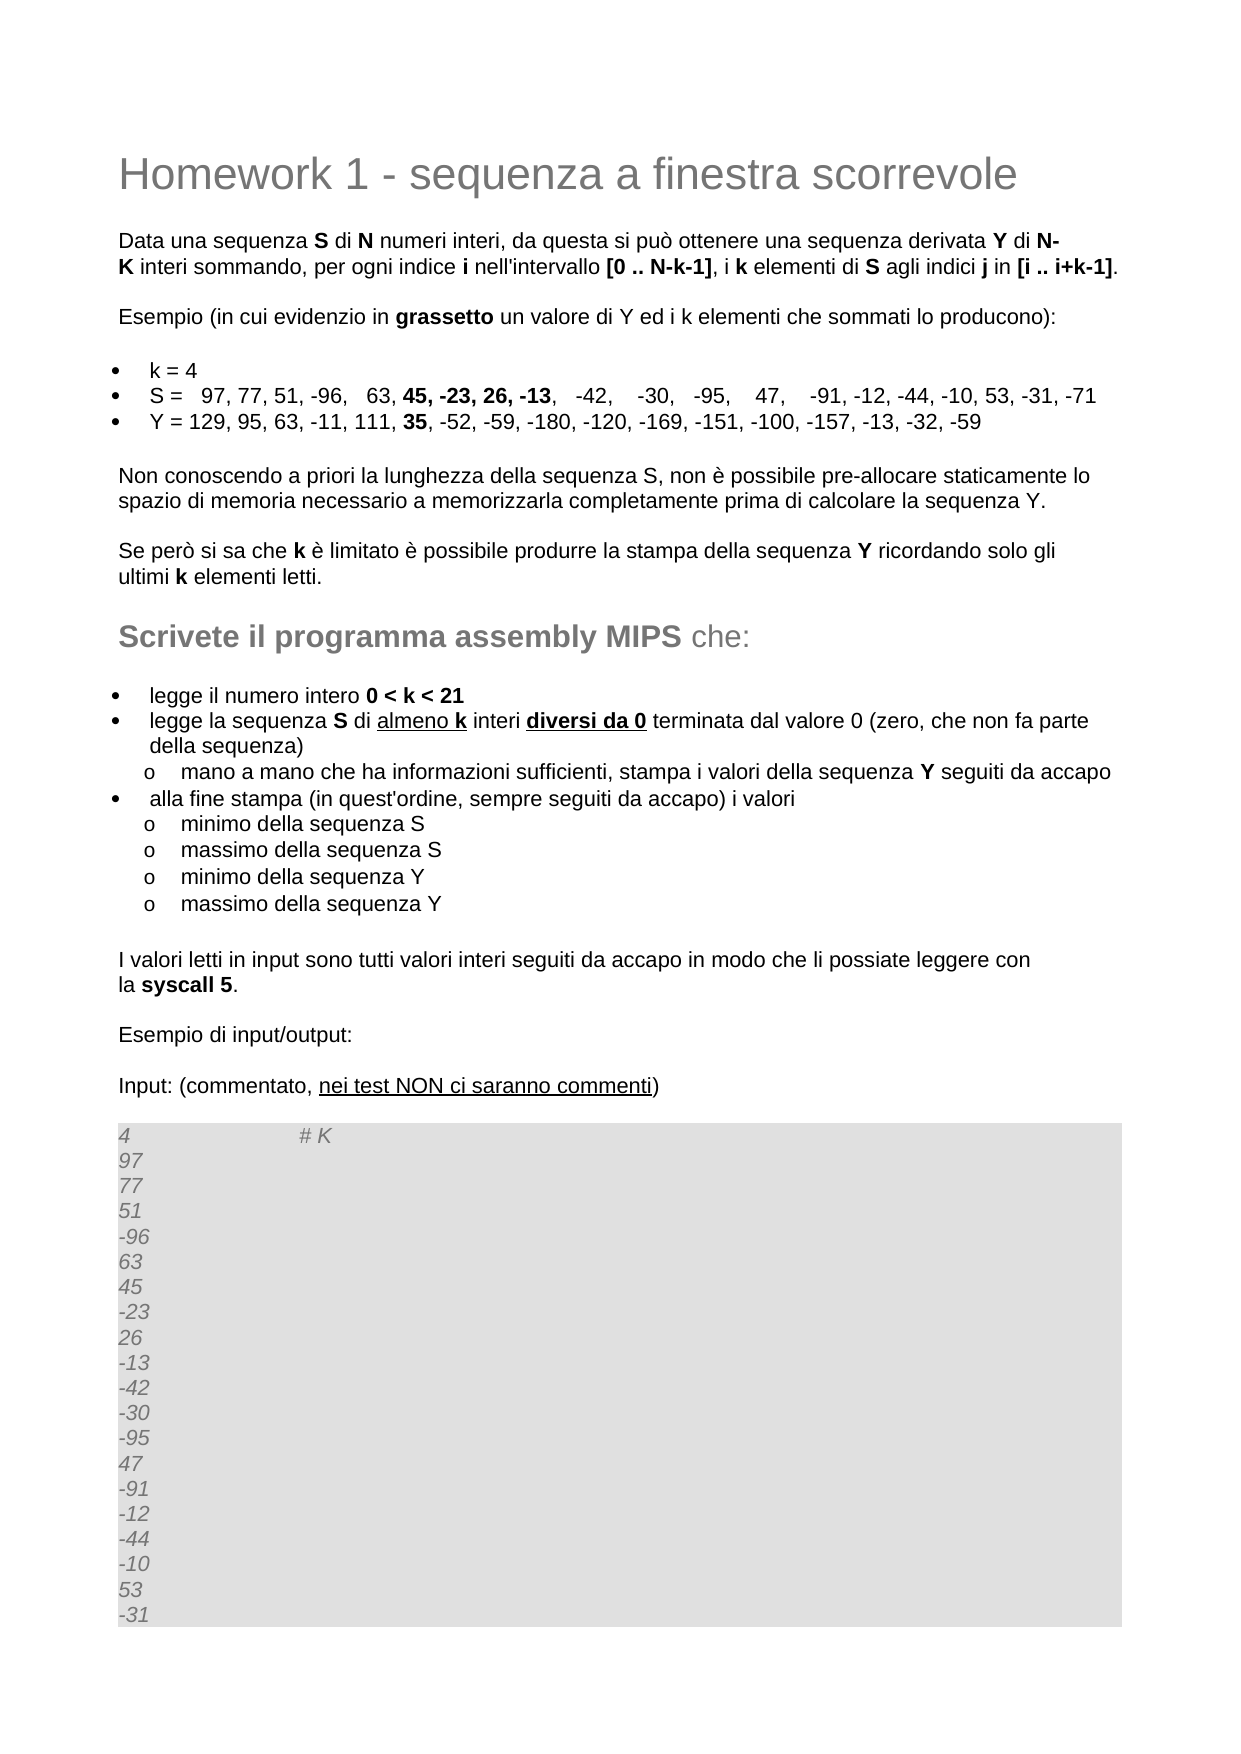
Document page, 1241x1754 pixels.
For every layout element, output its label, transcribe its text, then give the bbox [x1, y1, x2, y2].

text Data una sequenza S di N numeri interi, da questa si può ottenere una sequenza derivata Y di N-K interi sommando, per ogni indice i nell'intervallo [0 .. N-k-1], i k elementi di S agli indici j in [i .. i+k-1]. [118, 228, 1122, 279]
text Input: (commentato, nei test NON ci saranno commenti) [118, 1072, 1122, 1098]
list minimo della sequenza S [143, 811, 1122, 837]
text Esempio (in cui evidenzio in grassetto un valore di Y ed i k elementi che sommati lo producono): [118, 304, 1122, 329]
list Y = 129, 95, 63, -11, 111, 35, -52, -59, -180, -120, -169, -151, -100, -157, -13, -32, -59 [112, 408, 1122, 434]
list legge il numero intero 0 < k < 21 [112, 683, 1122, 708]
text Non conoscendo a priori la lunghezza della sequenza S, non è possibile pre-allocare staticamente lo spazio di memoria necessario a memorizzarla completamente prima di calcolare la sequenza Y. [118, 463, 1122, 513]
text Esempio di input/output: [118, 1022, 1122, 1047]
list S = 97, 77, 51, -96, 63, 45, -23, 26, -13, -42, -30, -95, 47, -91, -12, -44, -10, 53, -31, -71 [112, 383, 1122, 408]
list mano a mano che ha informazioni sufficienti, stampa i valori della sequenza Y seguiti da accapo [143, 759, 1122, 785]
list alla fine stampa (in quest'ordine, sempre seguiti da accapo) i valori [112, 785, 1122, 811]
list legge la sequenza S di almeno k interi diversi da 0 terminata dal valore 0 (zero, che non fa parte della sequenza) [112, 708, 1122, 759]
text Scrivete il programma assembly MIPS che: [118, 618, 1122, 654]
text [118, 1123, 1122, 1627]
list massimo della sequenza Y [143, 891, 1122, 918]
text I valori letti in input sono tutti valori interi seguiti da accapo in modo che li possiate leggere con la syscall 5. [118, 947, 1122, 997]
list massimo della sequenza S [143, 837, 1122, 864]
list minimo della sequenza Y [143, 864, 1122, 891]
text Homework 1 - sequenza a finestra scorrevole [118, 148, 1122, 199]
text Se però si sa che k è limitato è possibile produrre la stampa della sequenza Y ricordando solo gli ultimi k elementi letti. [118, 538, 1122, 589]
list k = 4 [112, 358, 1122, 383]
